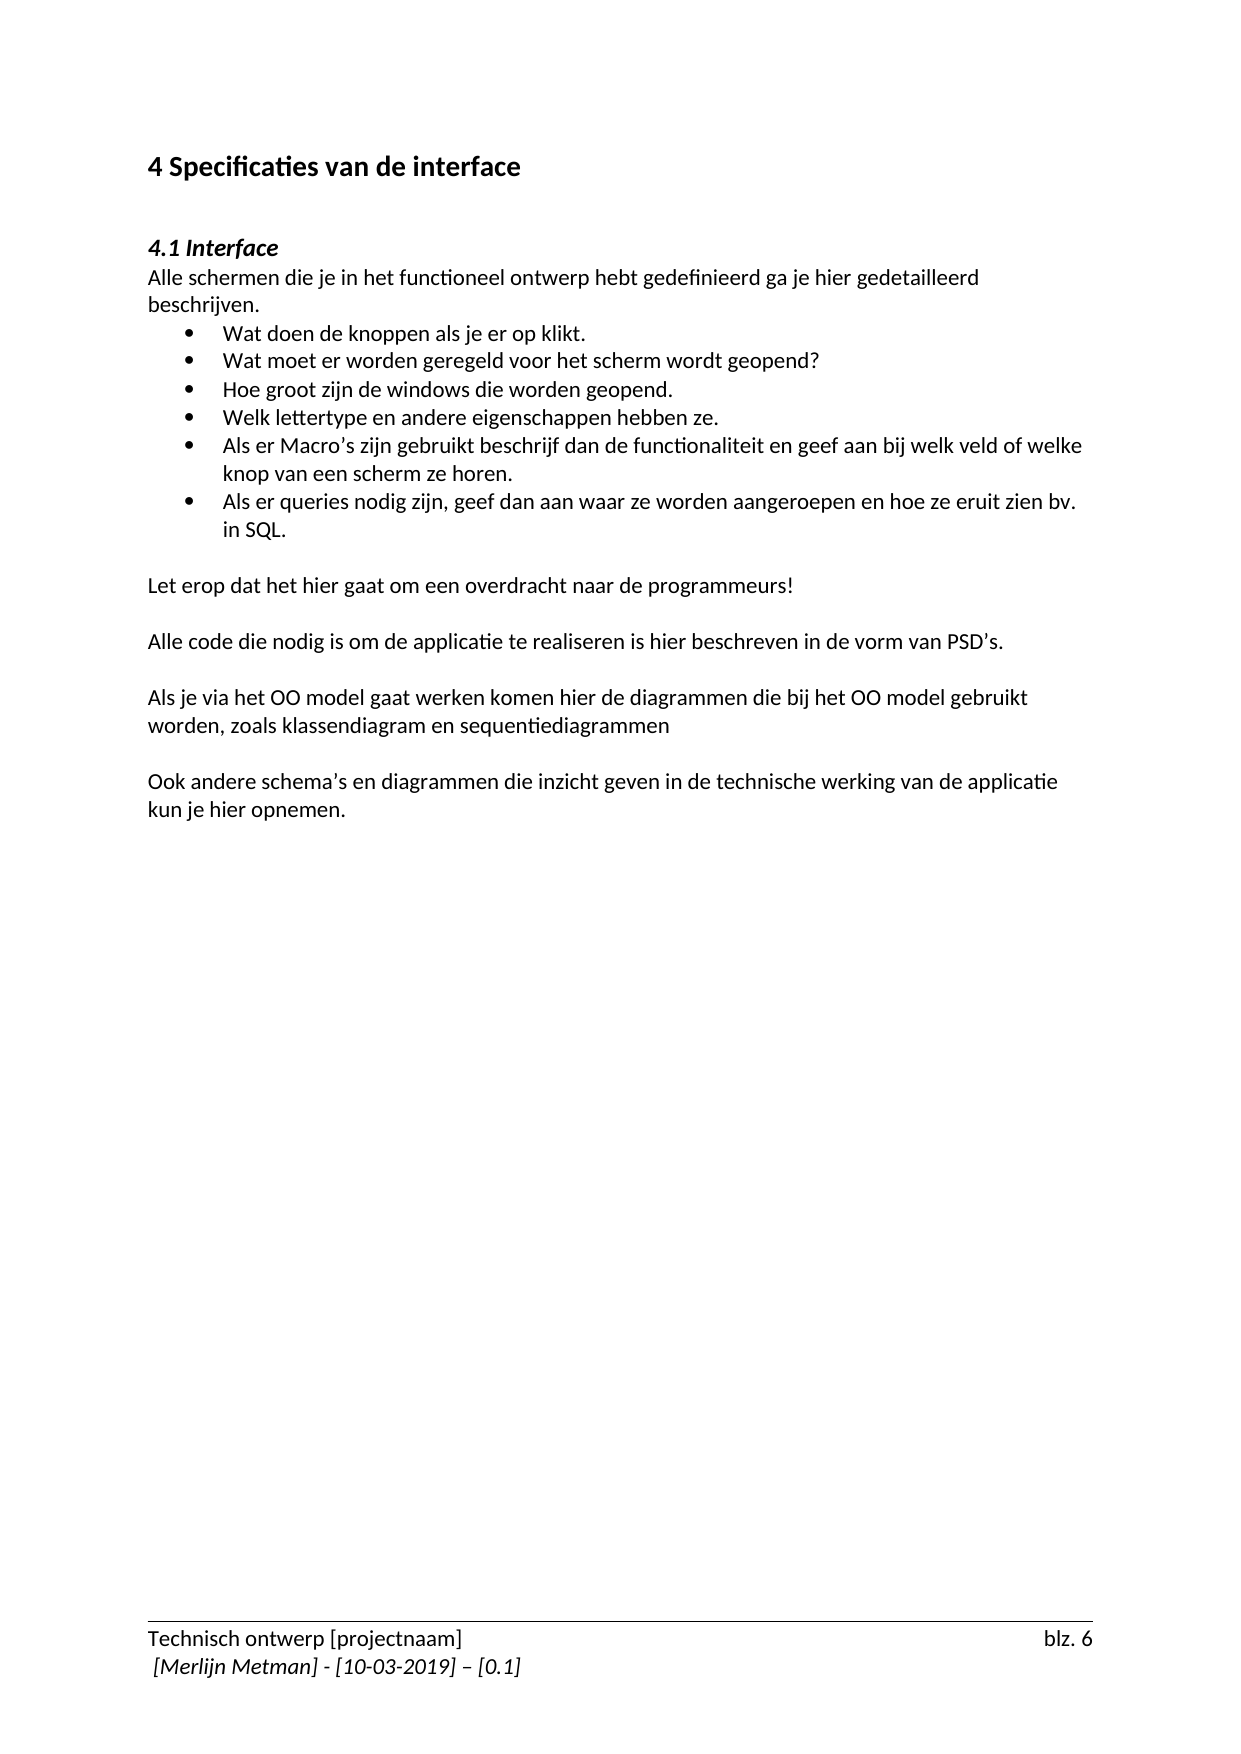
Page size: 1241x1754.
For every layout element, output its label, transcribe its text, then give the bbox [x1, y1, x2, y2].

list Wat moet er worden geregeld voor het scherm wordt geopend? [185, 347, 1093, 375]
list Als er queries nodig zijn, geef dan aan waar ze worden aangeroepen en hoe ze eruit zien bv. in SQL. [185, 487, 1093, 543]
text Ook andere schema’s en diagrammen die inzicht geven in de technische werking van de applicatie kun je hier opnemen. [148, 767, 1093, 823]
text Alle schermen die je in het functioneel ontwerp hebt gedefinieerd ga je hier gedetailleerd beschrijven. [148, 263, 1093, 319]
text Alle code die nodig is om de applicatie te realiseren is hier beschreven in de vorm van PSD’s. [148, 627, 1093, 655]
list Als er Macro’s zijn gebruikt beschrijf dan de functionaliteit en geef aan bij welk veld of welke knop van een scherm ze horen. [185, 431, 1093, 487]
list Wat doen de knoppen als je er op klikt. [185, 319, 1093, 347]
list Hoe groot zijn de windows die worden geopend. [185, 375, 1093, 403]
list Welk lettertype en andere eigenschappen hebben ze. [185, 403, 1093, 431]
subtitle 4.1 Interface [148, 232, 1093, 263]
text Let erop dat het hier gaat om een overdracht naar de programmeurs! [148, 571, 1093, 599]
subtitle 4 Specificaties van de interface [148, 148, 1093, 183]
text Als je via het OO model gaat werken komen hier de diagrammen die bij het OO model gebruikt worden, zoals klassendiagram en sequentiediagrammen [148, 683, 1093, 739]
